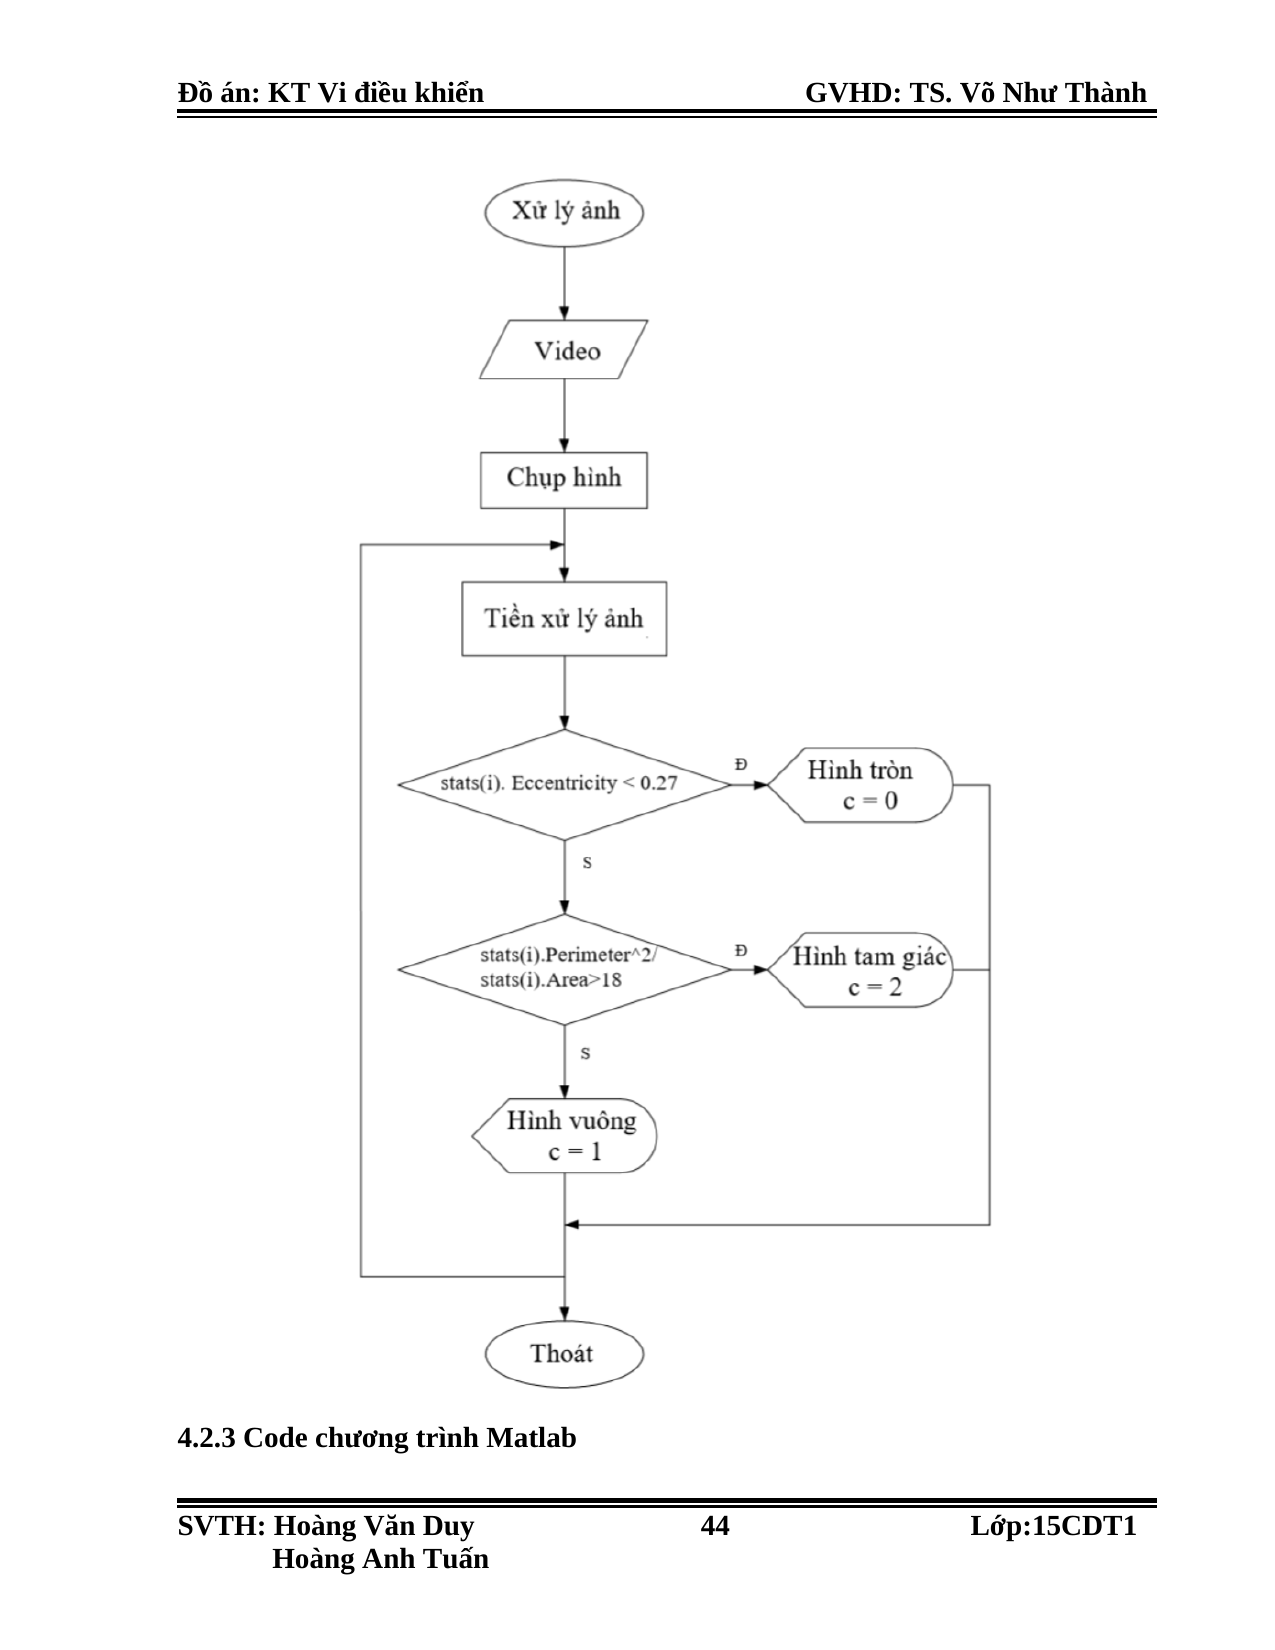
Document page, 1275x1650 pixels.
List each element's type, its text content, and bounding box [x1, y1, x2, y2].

picture [327, 174, 1009, 1400]
text 4.2.3 Code chương trình Matlab [177, 1420, 1157, 1453]
